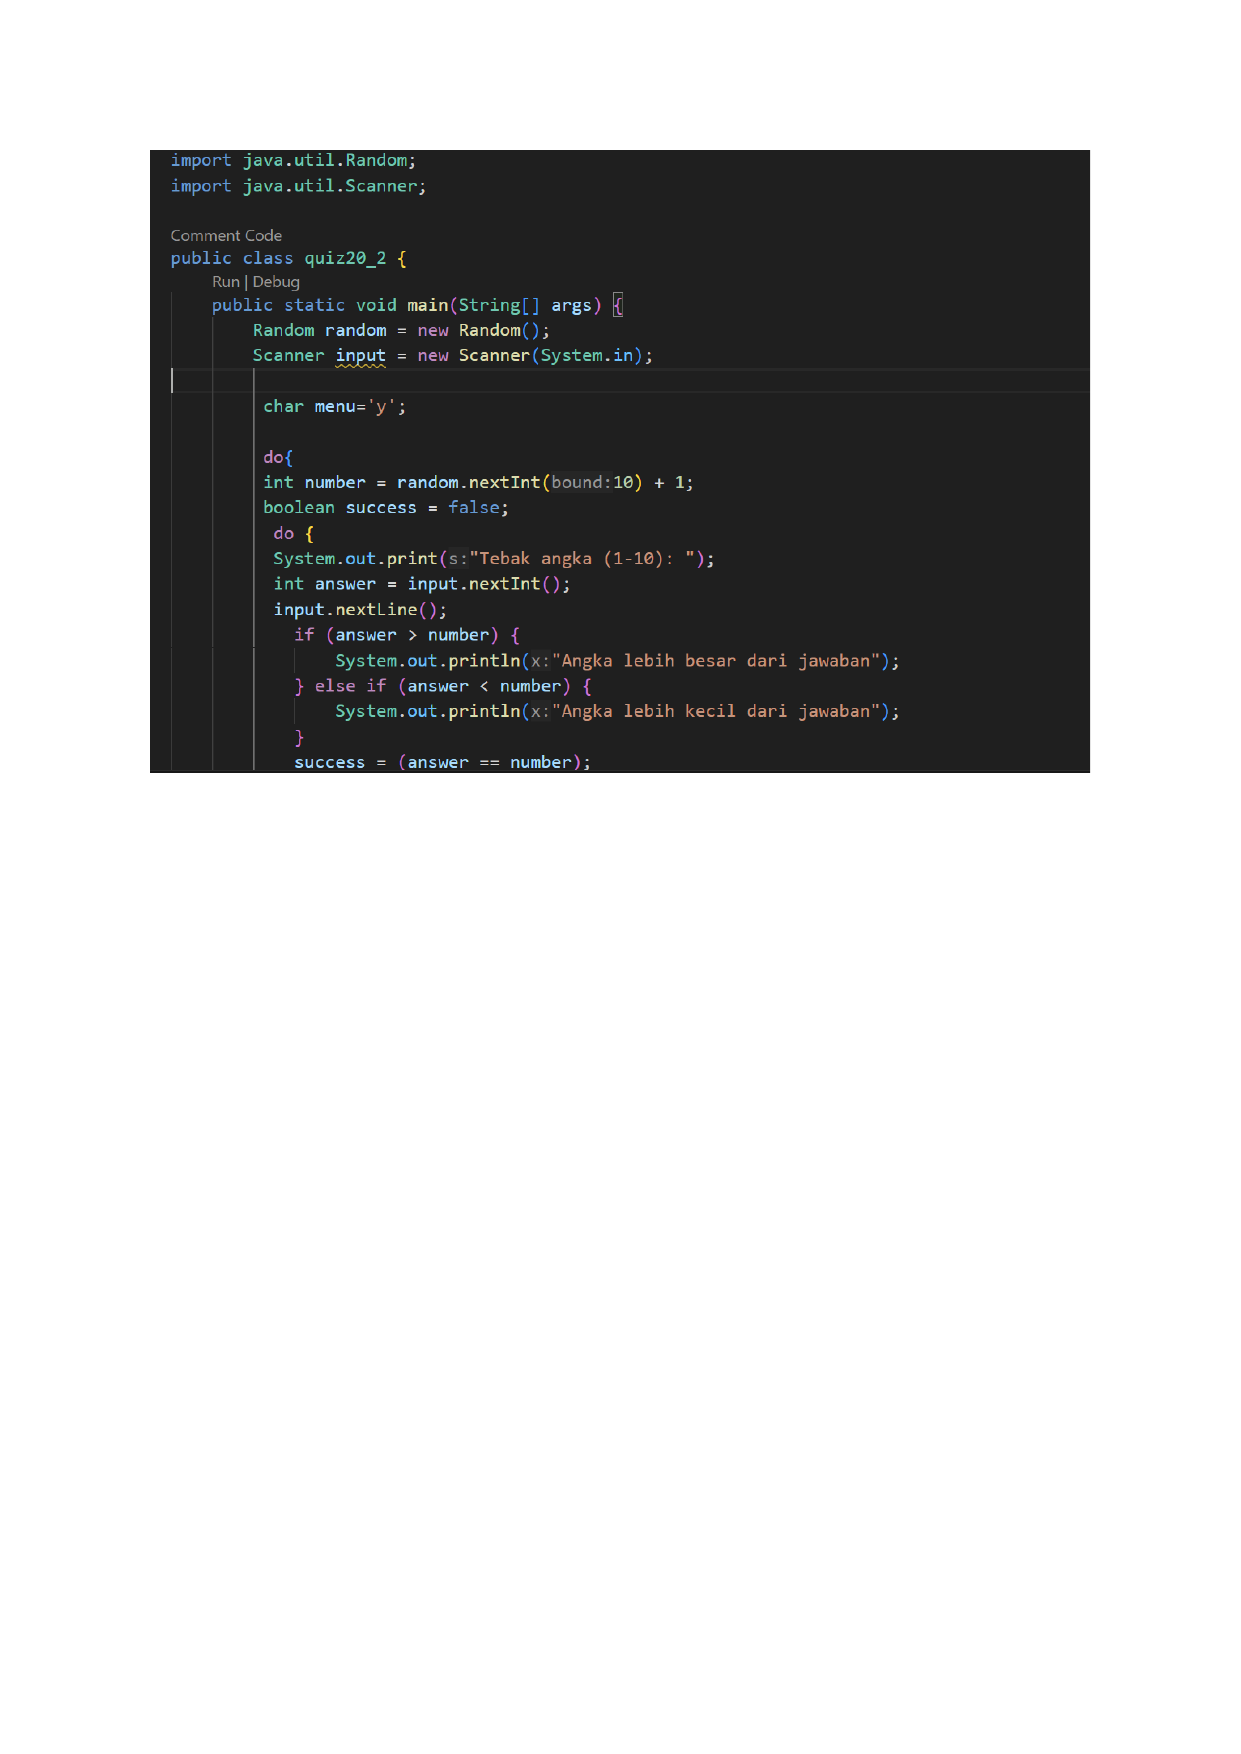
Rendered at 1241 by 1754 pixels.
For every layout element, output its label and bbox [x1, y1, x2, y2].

picture [150, 150, 1091, 773]
